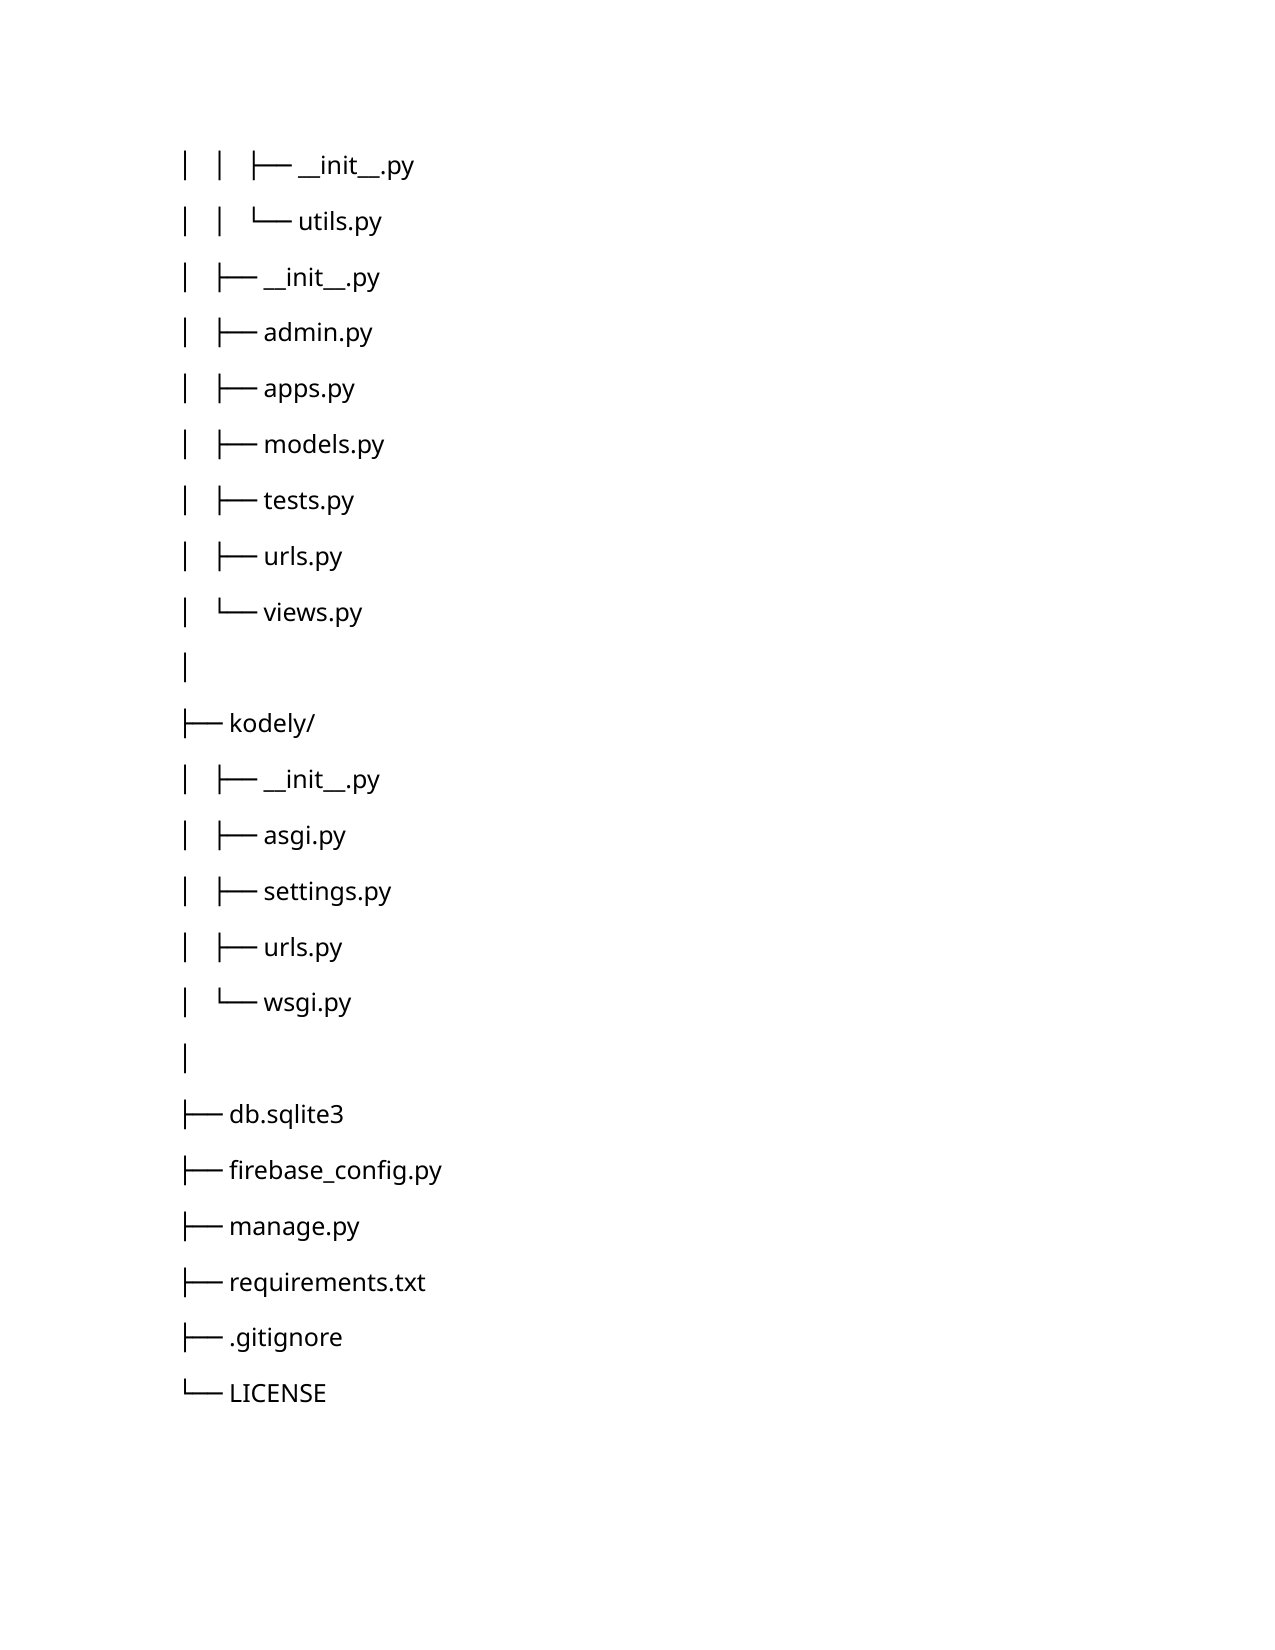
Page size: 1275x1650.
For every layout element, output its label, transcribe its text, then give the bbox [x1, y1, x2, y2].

text └── LICENSE [177, 1376, 1098, 1410]
text │ ├── admin.py [177, 315, 1098, 349]
text │ ├── __init__.py [177, 259, 1098, 293]
text │ ├── asgi.py [177, 818, 1098, 852]
text │ └── views.py [177, 594, 1098, 628]
text │ ├── tests.py [177, 483, 1098, 517]
text │ ├── __init__.py [177, 762, 1098, 796]
text │ ├── models.py [177, 427, 1098, 461]
text │ [177, 650, 1098, 684]
text ├── requirements.txt [177, 1264, 1098, 1298]
text │ ├── settings.py [177, 873, 1098, 907]
text │ └── wsgi.py [177, 985, 1098, 1019]
text │ ├── urls.py [177, 538, 1098, 572]
text │ ├── apps.py [177, 371, 1098, 405]
text ├── kodely/ [177, 706, 1098, 740]
text │ ├── urls.py [177, 929, 1098, 963]
text │ │ ├── __init__.py [177, 148, 1098, 182]
text ├── .gitignore [177, 1320, 1098, 1354]
text │ [177, 1041, 1098, 1075]
text │ │ └── utils.py [177, 203, 1098, 237]
text ├── db.sqlite3 [177, 1097, 1098, 1131]
text ├── firebase_config.py [177, 1153, 1098, 1187]
text ├── manage.py [177, 1208, 1098, 1242]
